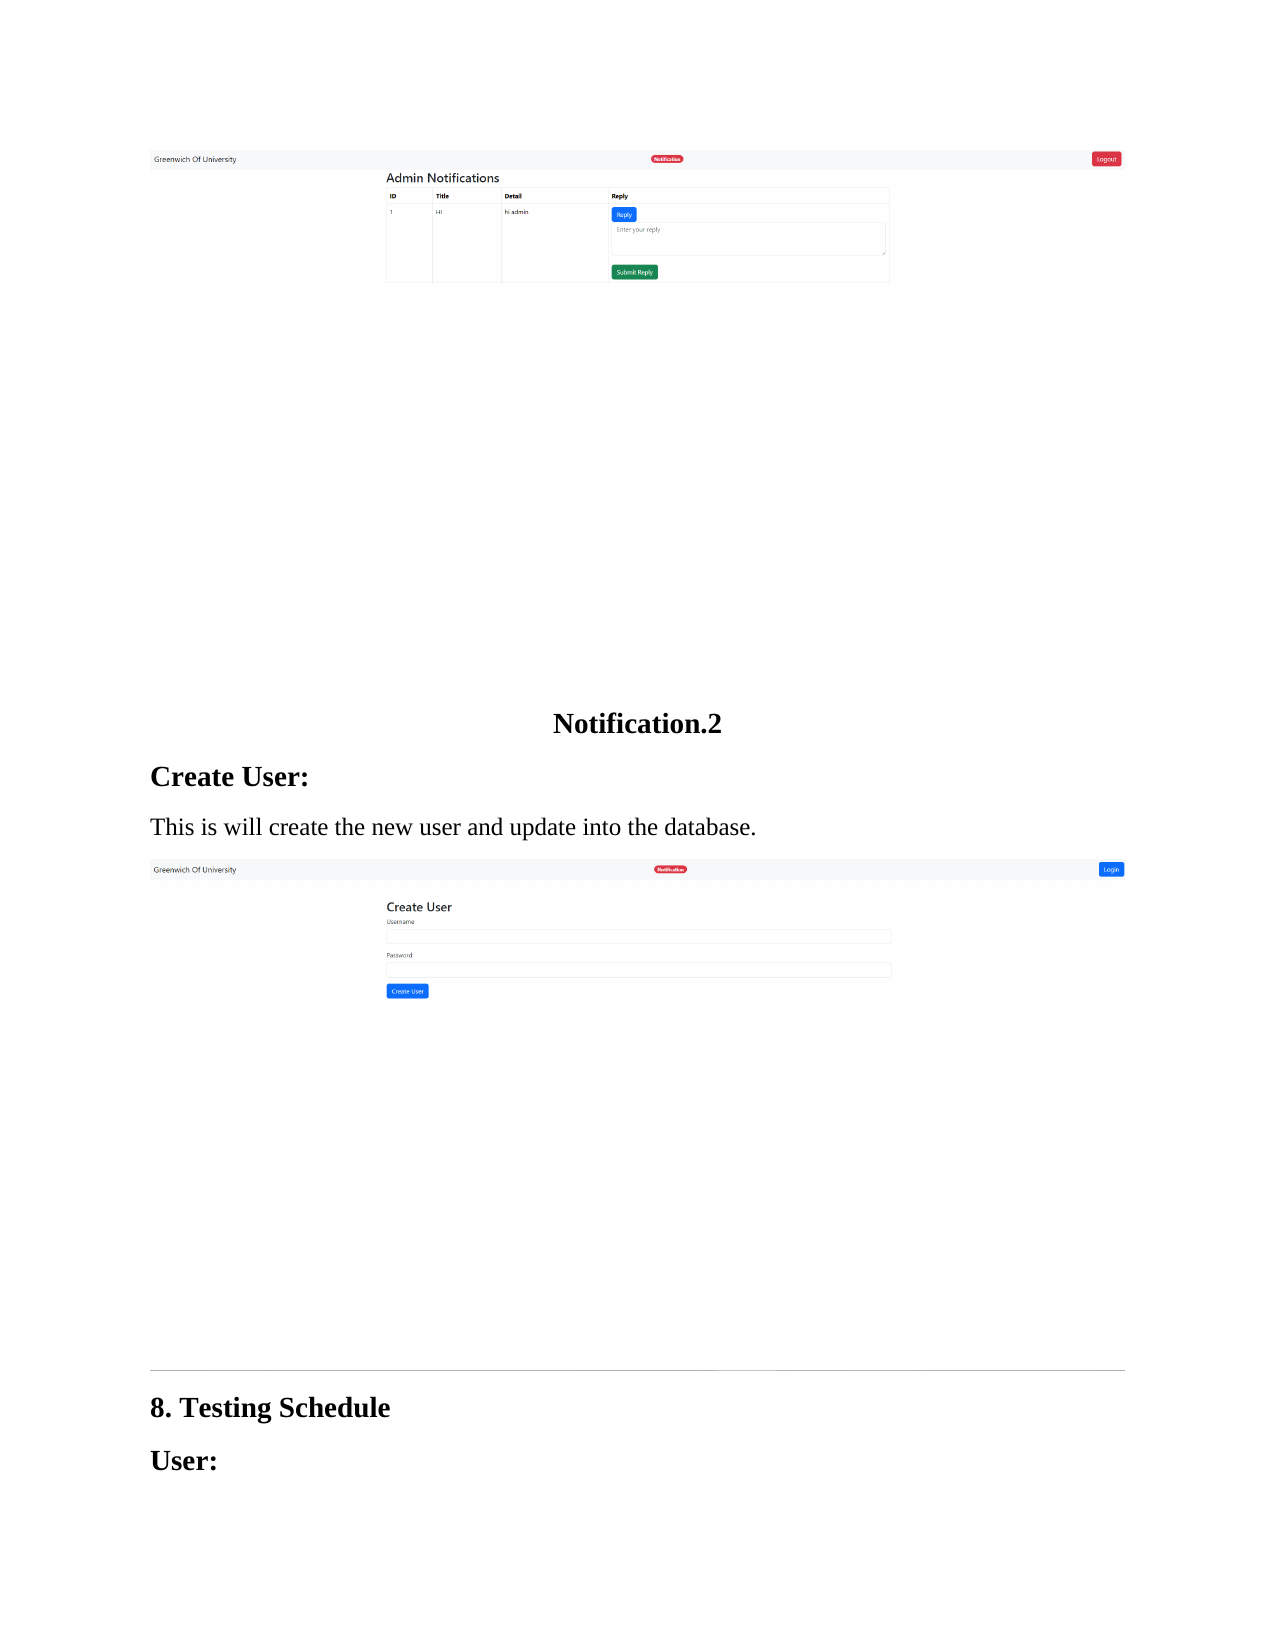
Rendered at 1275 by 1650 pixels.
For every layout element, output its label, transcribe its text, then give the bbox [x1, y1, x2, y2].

picture [150, 859, 1125, 1371]
picture [150, 150, 1125, 640]
text This is will create the new user and update into the database. [150, 812, 1125, 840]
text 8. Testing Schedule [150, 1390, 1125, 1423]
text Create User: [150, 759, 1125, 792]
text User: [150, 1443, 1125, 1476]
text Notification.2 [150, 706, 1125, 739]
